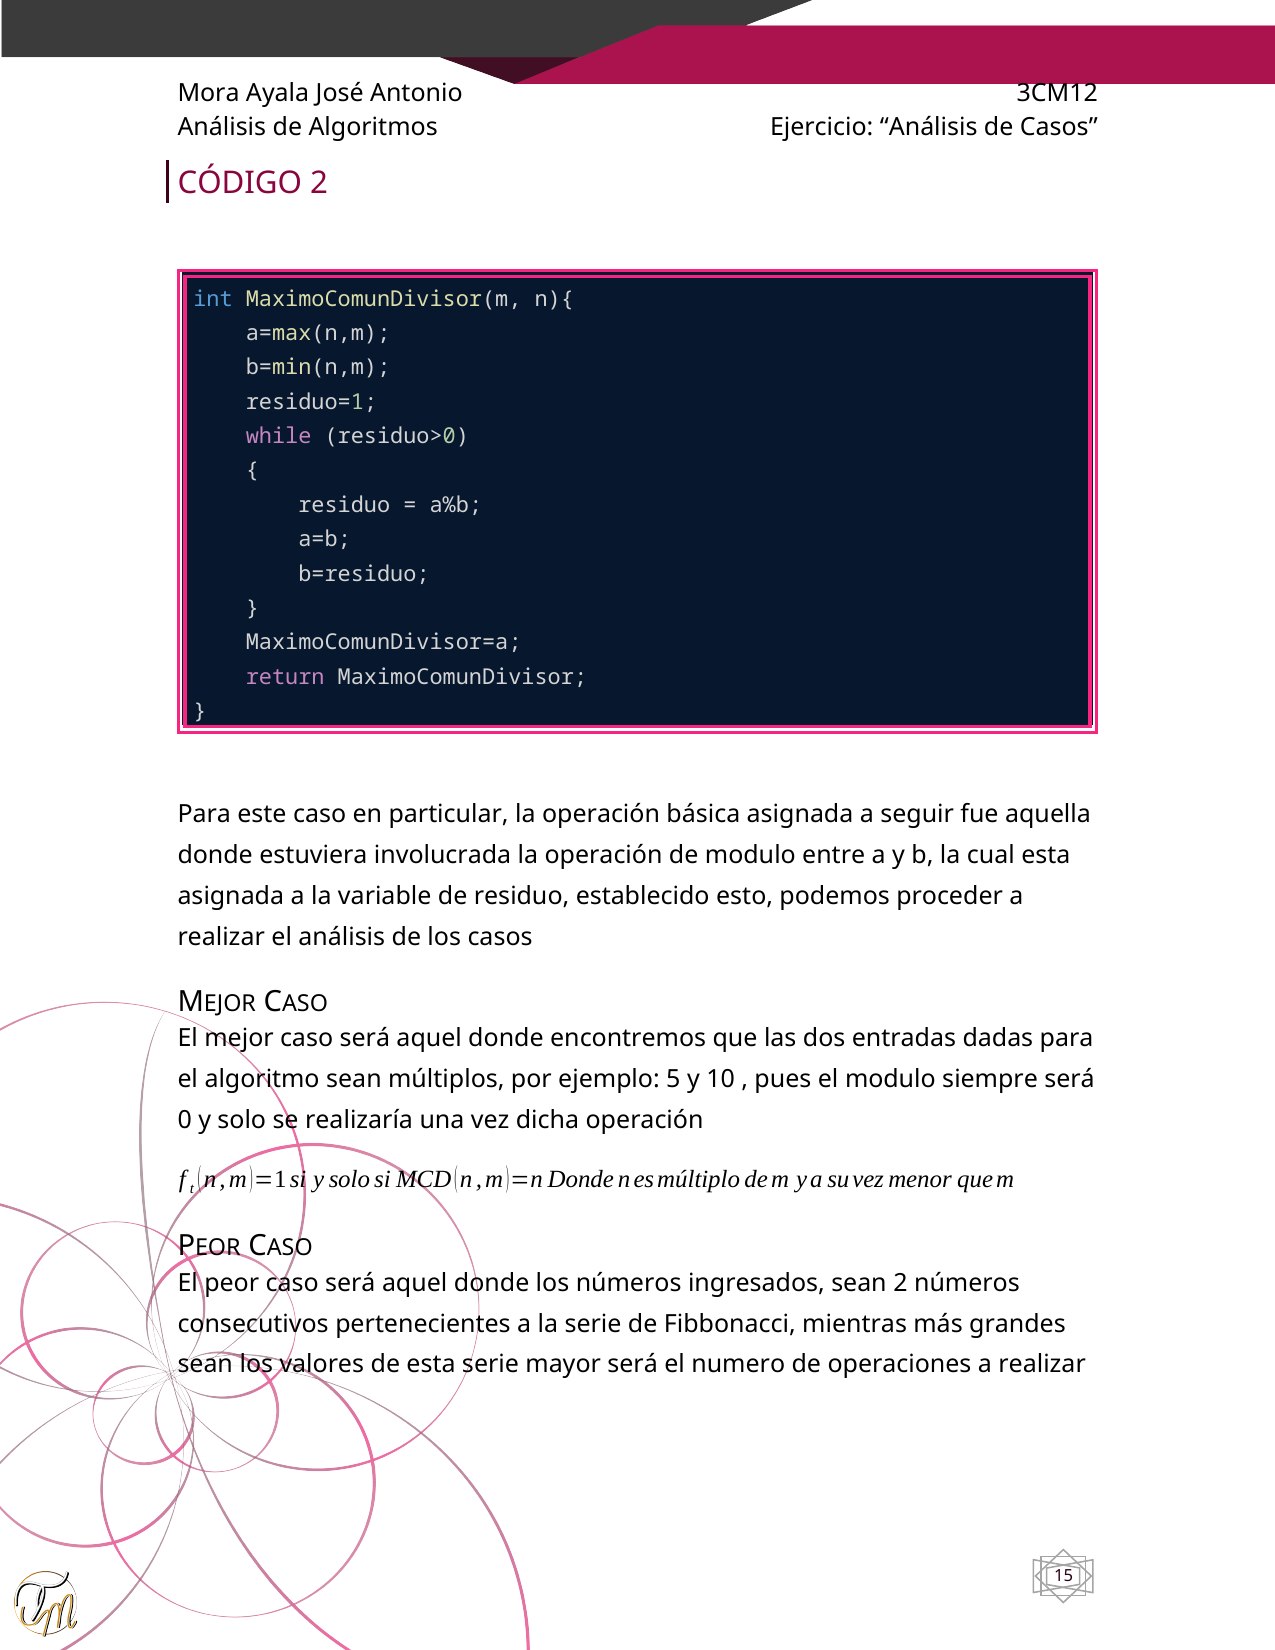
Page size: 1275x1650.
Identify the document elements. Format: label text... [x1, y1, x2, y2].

text Para este caso en particular, la operación básica asignada a seguir fue aquella donde estuviera involucrada la operación de modulo entre a y b, la cual esta asignada a la variable de residuo, establecido esto, podemos proceder a realizar el análisis de los casos [177, 796, 1098, 952]
text El peor caso será aquel donde los números ingresados, sean 2 números consecutivos pertenecientes a la serie de Fibbonacci, mientras más grandes sean los valores de esta serie mayor será el numero de operaciones a realizar [177, 1264, 1098, 1380]
table_header int MaximoComunDivisor(m, n){ a=max(n,m); b=min(n,m); residuo=1; while (residuo>0) { residuo = a%b; a=b; b=residuo; } MaximoComunDivisor=a; return MaximoComunDivisor; } [182, 272, 1093, 725]
subtitle Mejor Caso [177, 980, 1098, 1020]
subtitle Código 2 [169, 160, 1098, 203]
subtitle Peor Caso [177, 1225, 1098, 1264]
text El mejor caso será aquel donde encontremos que las dos entradas dadas para el algoritmo sean múltiplos, por ejemplo: 5 y 10 , pues el modulo siempre será 0 y solo se realizaría una vez dicha operación [177, 1020, 1098, 1135]
